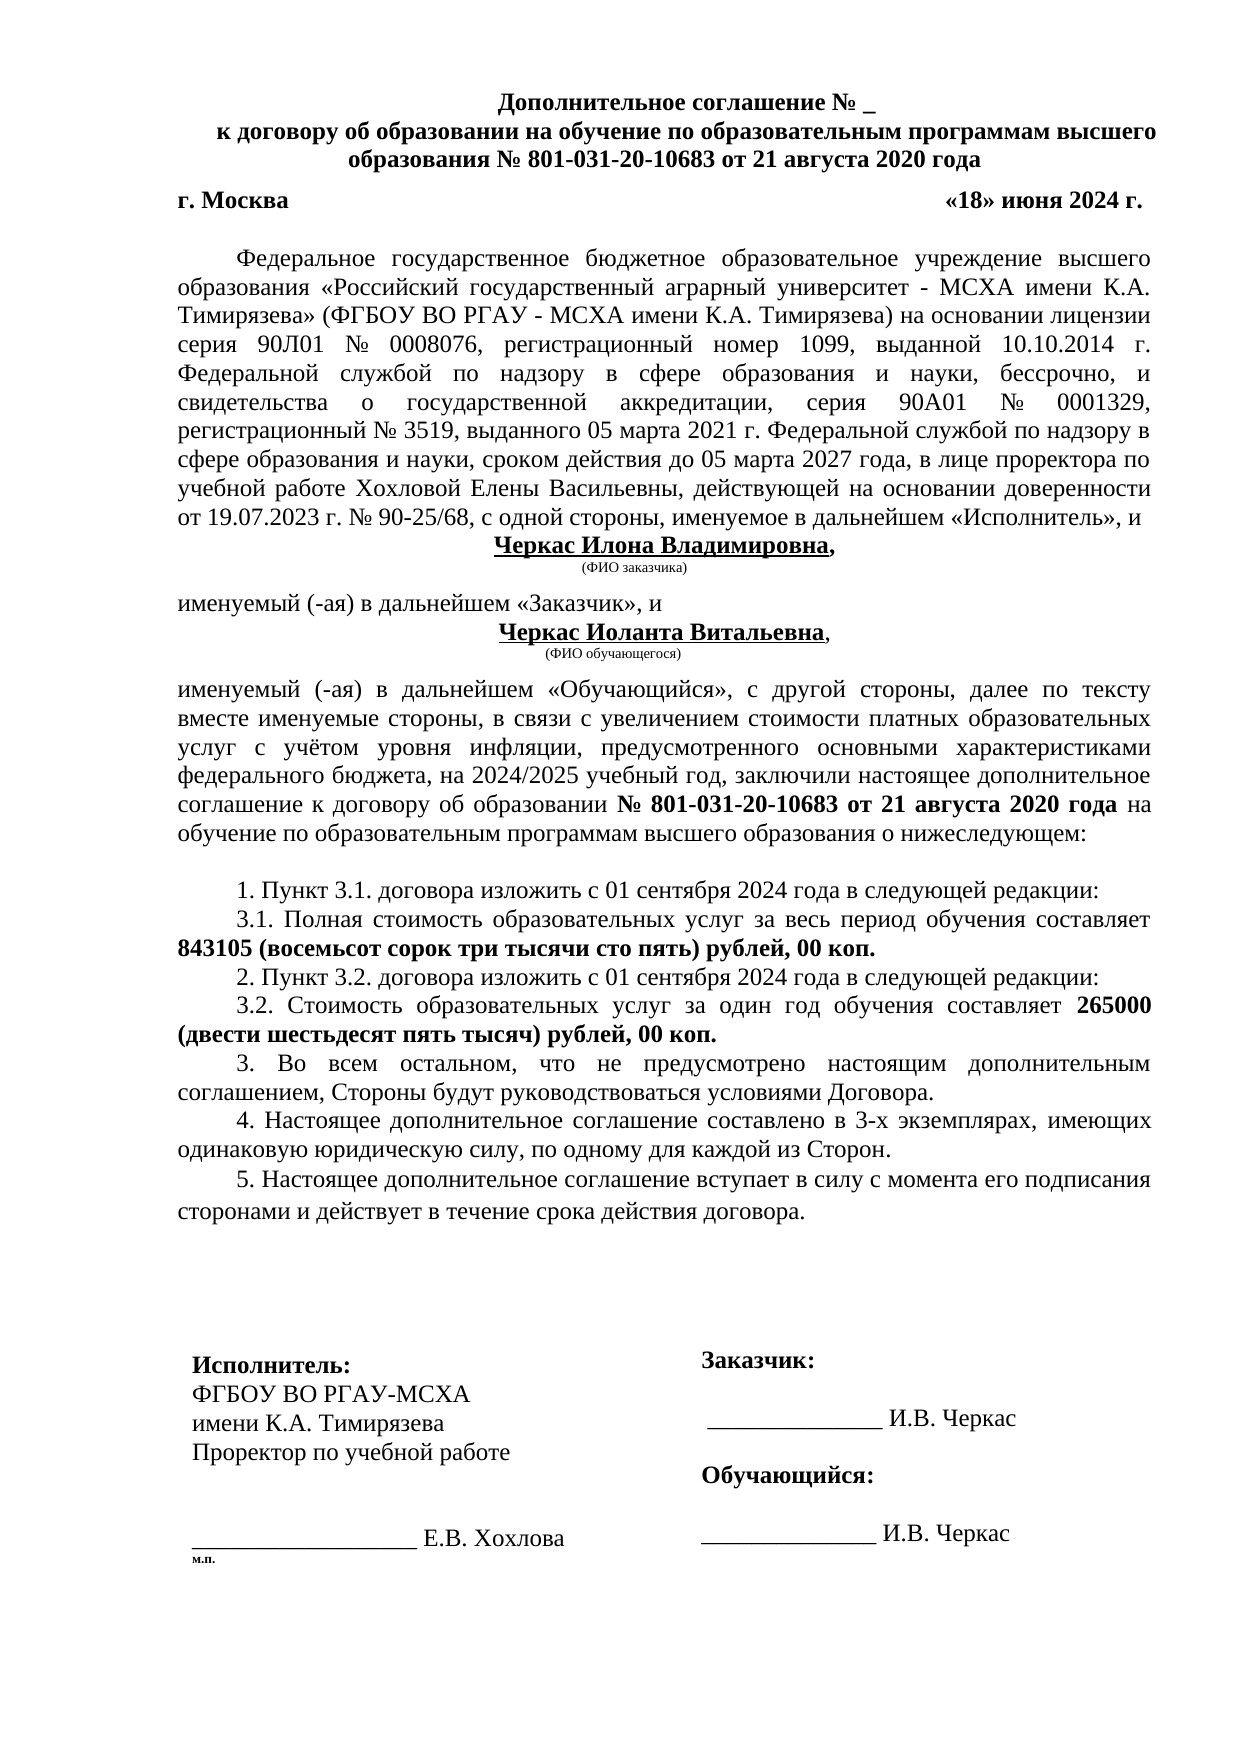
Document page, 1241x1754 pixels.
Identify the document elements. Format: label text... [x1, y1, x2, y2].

table_header Исполнитель: ФГБОУ ВО РГАУ-МСХА имени К.А. Тимирязева Проректор по учебной работе __________________ Е.В. Хохлова м.п. [185, 1350, 664, 1611]
text 3.1. Полная стоимость образовательных услуг за весь период обучения составляет 843105 (восемьсот сорок три тысячи сто пять) рублей, 00 коп. [177, 904, 1152, 962]
text (ФИО заказчика) [177, 559, 1152, 588]
text 2. Пункт 3.2. договора изложить с 01 сентября 2024 года в следующей редакции: [177, 962, 1152, 990]
text Федеральное государственное бюджетное образовательное учреждение высшего образования «Российский государственный аграрный университет - МСХА имени К.А. Тимирязева» (ФГБОУ ВО РГАУ - МСХА имени К.А. Тимирязева) на основании лицензии серия 90Л01 № 0008076, регистрационный номер 1099, выданной 10.10.2014 г. Федеральной службой по надзору в сфере образования и науки, бессрочно, и свидетельства о государственной аккредитации, серия 90А01 № 0001329, регистрационный № 3519, выданного 05 марта 2021 г. Федеральной службой по надзору в сфере образования и науки, сроком действия до 05 марта 2027 года, в лице проректора по учебной работе Хохловой Елены Васильевны, действующей на основании доверенности от 19.07.2023 г. № 90-25/68, с одной стороны, именуемое в дальнейшем «Исполнитель», и [177, 243, 1152, 530]
text именуемый (-ая) в дальнейшем «Обучающийся», с другой стороны, далее по тексту вместе именуемые стороны, в связи с увеличением стоимости платных образовательных услуг с учётом уровня инфляции, предусмотренного основными характеристиками федерального бюджета, на 2024/2025 учебный год, заключили настоящее дополнительное соглашение к договору об образовании № 801-031-20-10683 от 21 августа 2020 года на обучение по образовательным программам высшего образования о нижеследующем: [177, 674, 1152, 847]
text 3.2. Стоимость образовательных услуг за один год обучения составляет 265000 (двести шестьдесят пять тысяч) рублей, 00 коп. [177, 990, 1152, 1048]
text 1. Пункт 3.1. договора изложить с 01 сентября 2024 года в следующей редакции: [177, 875, 1152, 904]
text (ФИО обучающегося) [177, 645, 1152, 674]
text именуемый (-ая) в дальнейшем «Заказчик», и [177, 588, 1152, 617]
text к договору об образовании на обучение по образовательным программам высшего образования № 801-031-20-10683 от 21 августа 2020 года [133, 116, 1196, 173]
text 3. Во всем остальном, что не предусмотрено настоящим дополнительным соглашением, Стороны будут руководствоваться условиями Договора. [177, 1048, 1152, 1105]
text 4. Настоящее дополнительное соглашение составлено в 3-х экземплярах, имеющих одинаковую юридическую силу, по одному для каждой из Сторон. [177, 1105, 1152, 1163]
text Заказчик: [701, 1345, 1152, 1374]
text г. Москва «18» июня 2024 г. [133, 185, 1196, 214]
text Обучающийся: [701, 1460, 1152, 1489]
text ______________ И.В. Черкас [701, 1403, 1152, 1432]
text Черкас Иоланта Витальевна, [177, 617, 1152, 645]
text Черкас Илона Владимировна, [177, 530, 1152, 559]
text ______________ И.В. Черкас [701, 1518, 1152, 1547]
text Дополнительное соглашение № _ [177, 87, 1196, 116]
text 5. Настоящее дополнительное соглашение вступает в силу с момента его подписания сторонами и действует в течение срока действия договора. [177, 1163, 1152, 1225]
